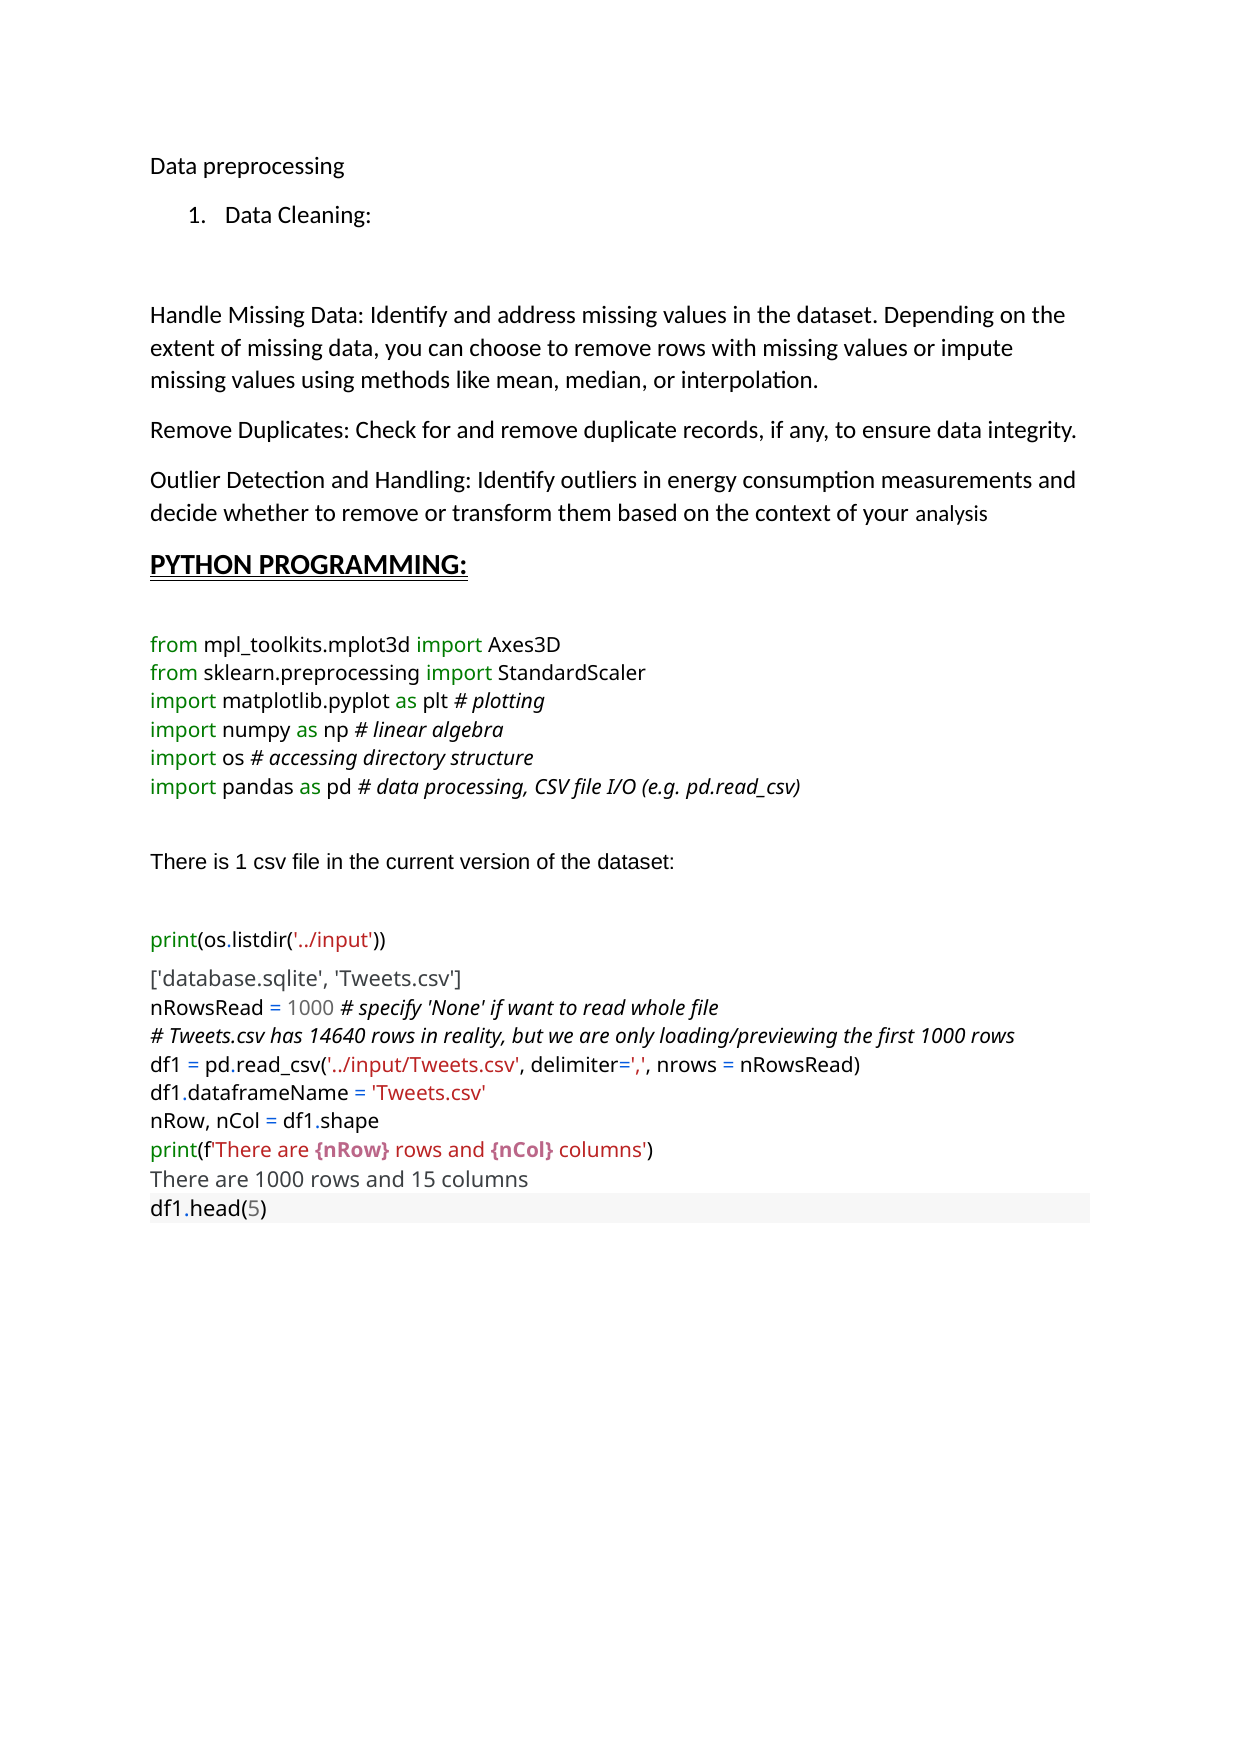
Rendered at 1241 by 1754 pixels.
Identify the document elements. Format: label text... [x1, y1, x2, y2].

text Remove Duplicates: Check for and remove duplicate records, if any, to ensure data integrity. [150, 414, 1090, 445]
text There are 1000 rows and 15 columns [150, 1163, 1090, 1193]
text from mpl_toolkits.mplot3d import Axes3D [150, 630, 1090, 658]
text # Tweets.csv has 14640 rows in reality, but we are only loading/previewing the first 1000 rows [150, 1021, 1090, 1050]
text nRowsRead = 1000 # specify 'None' if want to read whole file [150, 993, 1090, 1021]
list Data Cleaning: [187, 199, 1090, 230]
text Handle Missing Data: Identify and address missing values in the dataset. Depending on the extent of missing data, you can choose to remove rows with missing values or impute missing values using methods like mean, median, or interpolation. [150, 299, 1090, 395]
text df1.dataframeName = 'Tweets.csv' [150, 1078, 1090, 1107]
text import matplotlib.pyplot as plt # plotting [150, 687, 1090, 715]
text ['database.sqlite', 'Tweets.csv'] [150, 963, 1090, 993]
text Outlier Detection and Handling: Identify outliers in energy consumption measurements and decide whether to remove or transform them based on the context of your analysis [150, 464, 1090, 527]
text from sklearn.preprocessing import StandardScaler [150, 658, 1090, 687]
text import pandas as pd # data processing, CSV file I/O (e.g. pd.read_csv) [150, 772, 1090, 800]
text There is 1 csv file in the current version of the dataset: [150, 849, 1090, 874]
text df1.head(5) [150, 1193, 1090, 1223]
text PYTHON PROGRAMMING: [150, 546, 1090, 582]
text print(f'There are {nRow} rows and {nCol} columns') [150, 1135, 1090, 1163]
text import numpy as np # linear algebra [150, 715, 1090, 743]
text print(os.listdir('../input')) [150, 925, 1090, 953]
text import os # accessing directory structure [150, 743, 1090, 772]
text df1 = pd.read_csv('../input/Tweets.csv', delimiter=',', nrows = nRowsRead) [150, 1050, 1090, 1078]
text Data preprocessing [150, 150, 1090, 181]
text nRow, nCol = df1.shape [150, 1107, 1090, 1135]
